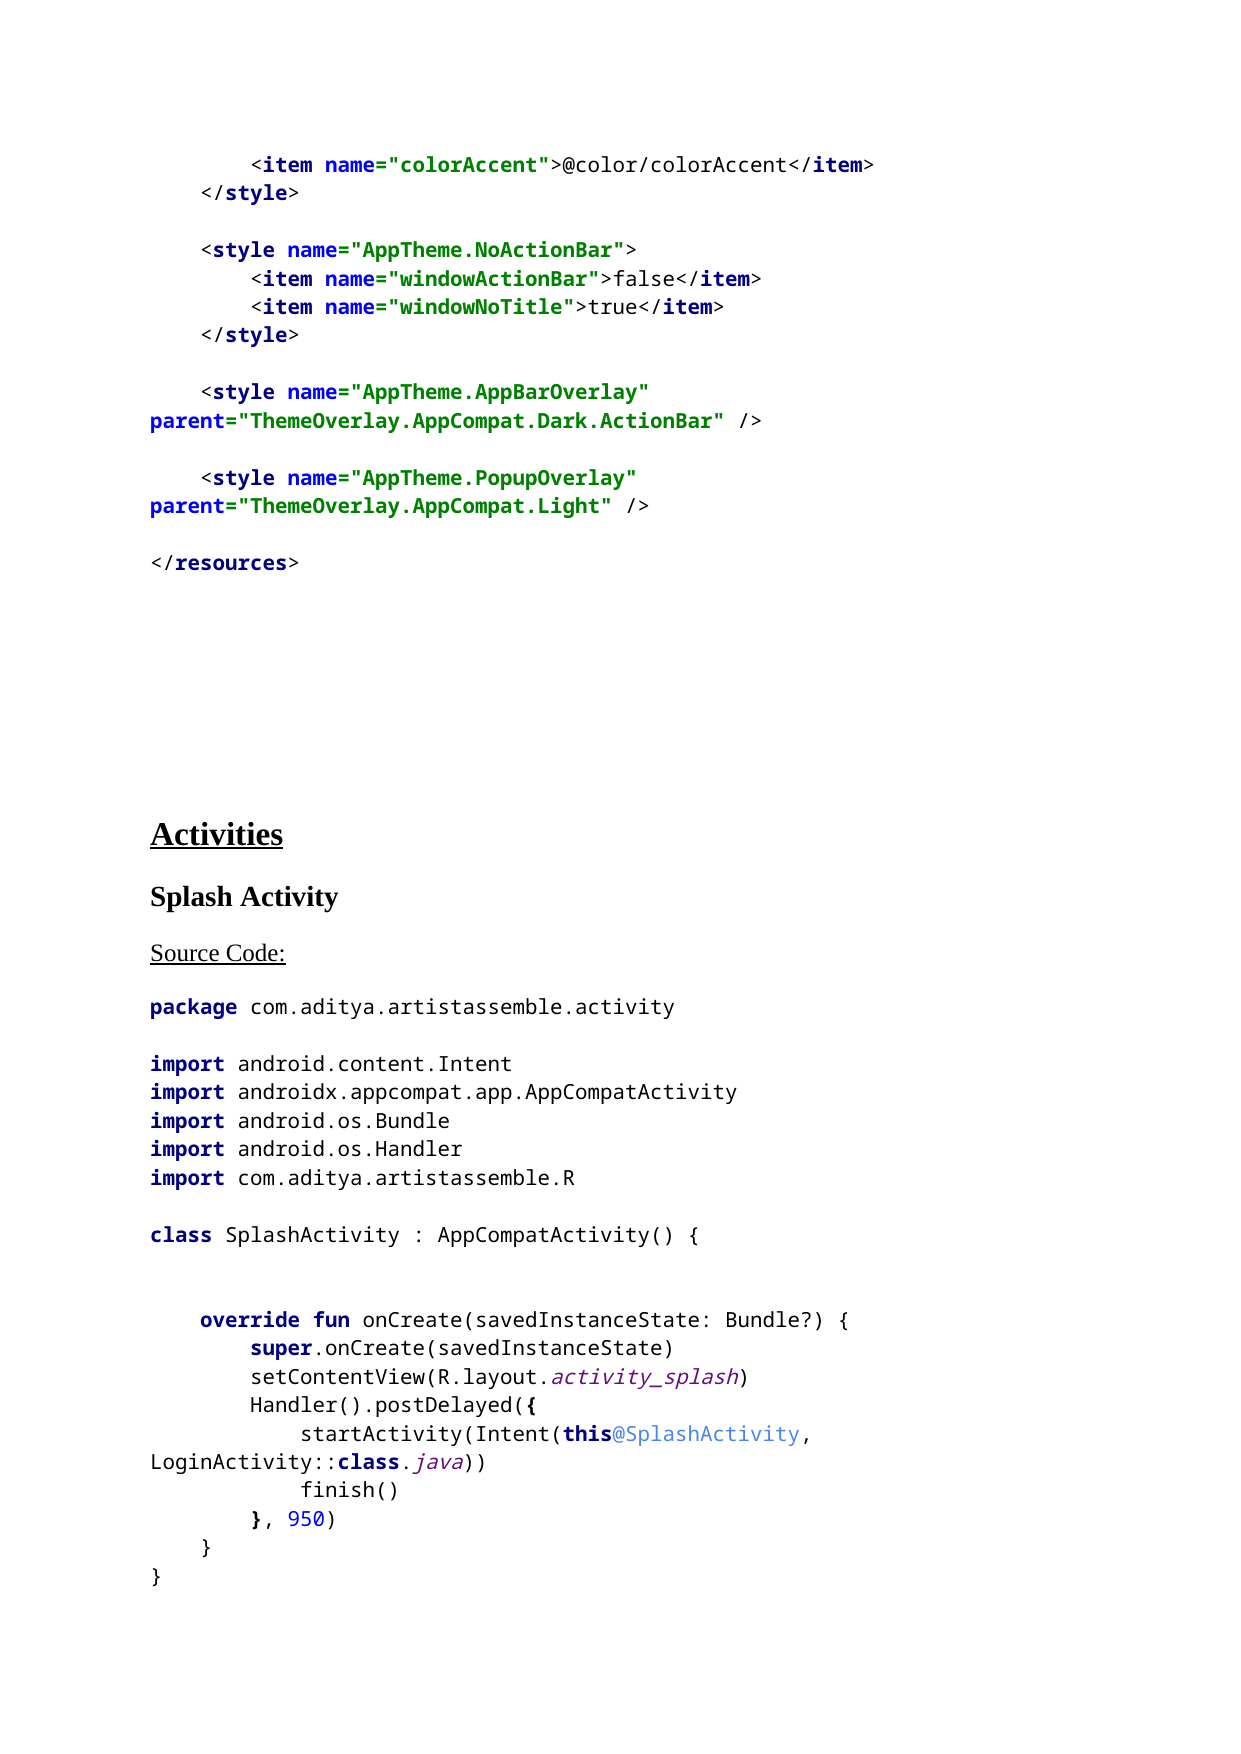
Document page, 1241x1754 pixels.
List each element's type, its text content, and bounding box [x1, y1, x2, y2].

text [150, 150, 1090, 577]
text Activities [150, 814, 1090, 852]
text package com.aditya.artistassemble.activity import android.content.Intent import androidx.appcompat.app.AppCompatActivity import android.os.Bundle import android.os.Handler import com.aditya.artistassemble.R class SplashActivity : AppCompatActivity() { override fun onCreate(savedInstanceState: Bundle?) { super.onCreate(savedInstanceState) setContentView(R.layout.activity_splash) Handler().postDelayed({ startActivity(Intent(this@SplashActivity, LoginActivity::class.java)) finish() }, 950) } } [150, 992, 1090, 1589]
text Splash Activity [150, 879, 1090, 912]
text Source Code: [150, 938, 1090, 967]
